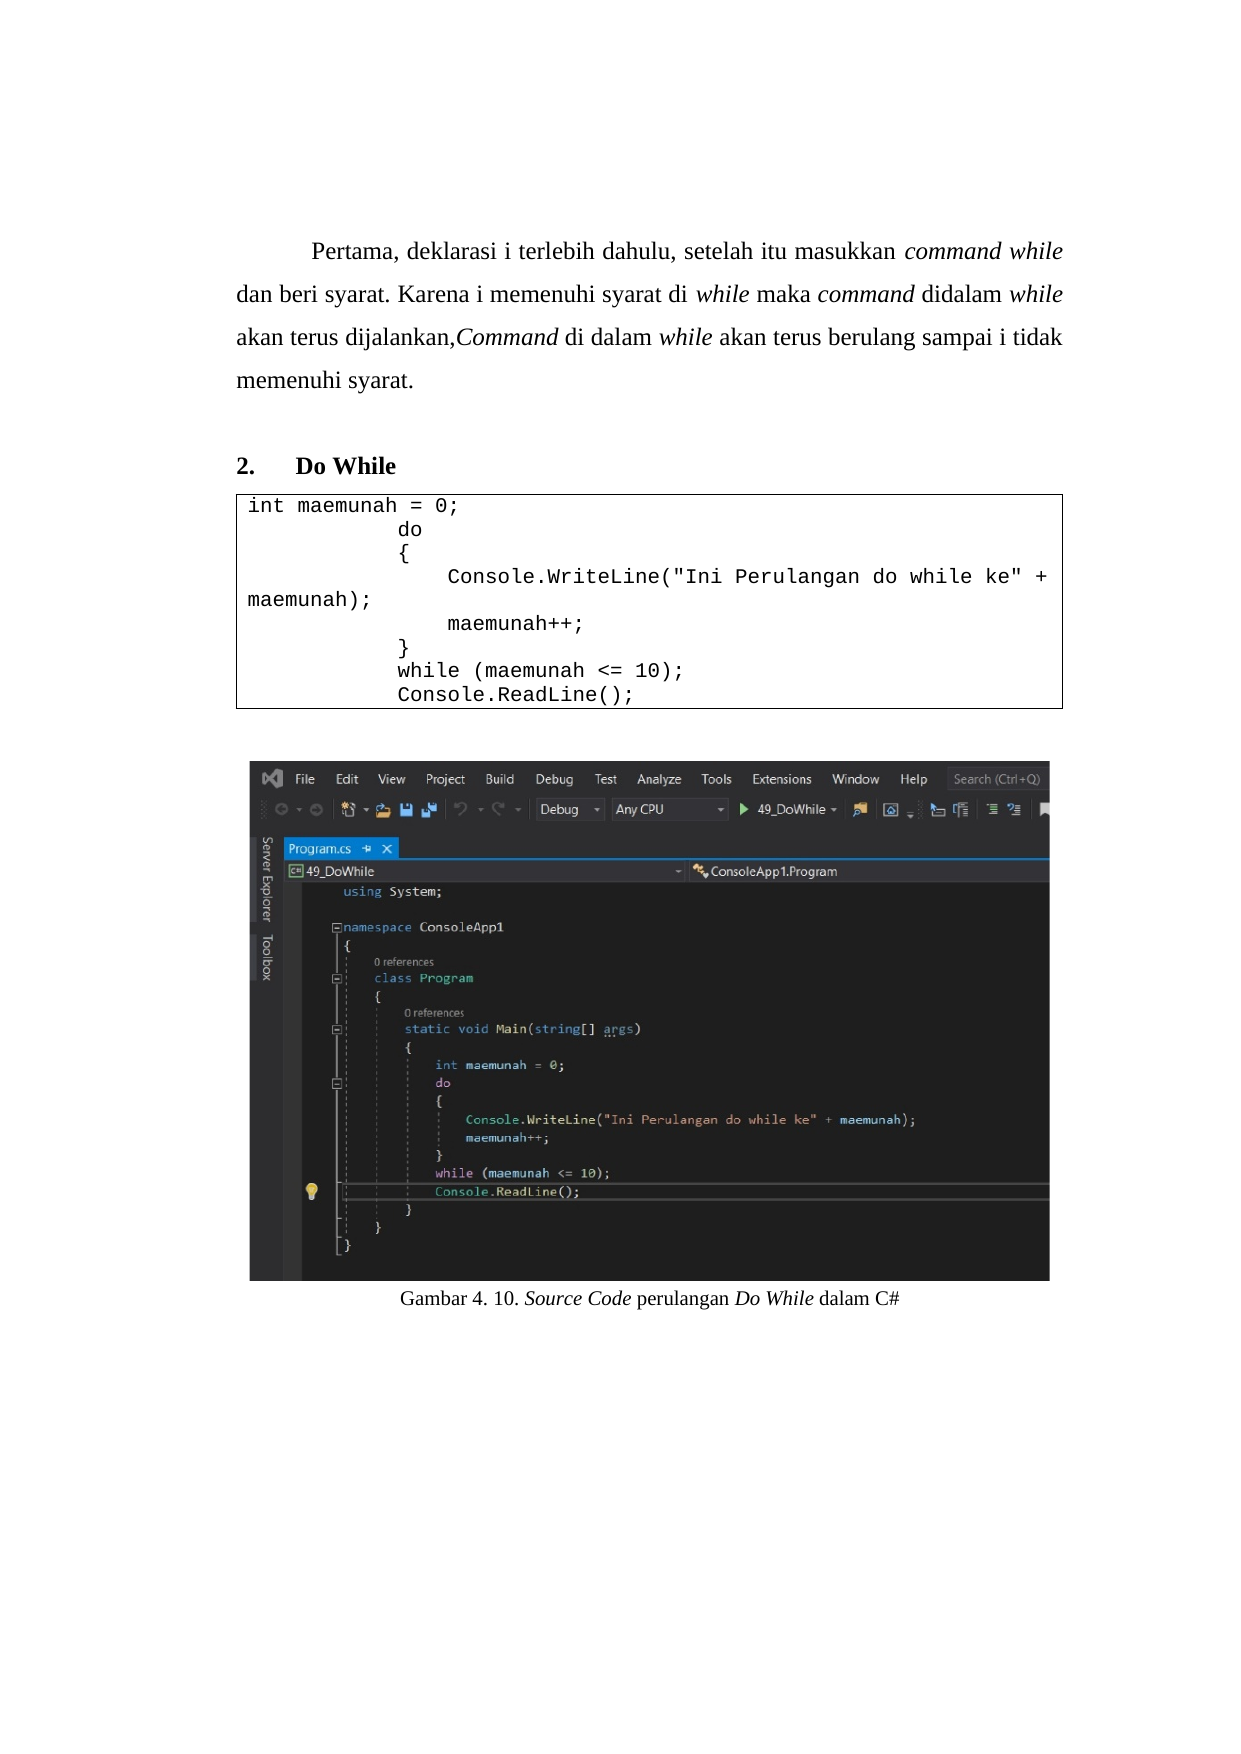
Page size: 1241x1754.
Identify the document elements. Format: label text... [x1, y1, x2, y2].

text Pertama, deklarasi i terlebih dahulu, setelah itu masukkan command while dan beri syarat. Karena i memenuhi syarat di while maka command didalam while akan terus dijalankan,Command di dalam while akan terus berulang sampai i tidak memenuhi syarat. [236, 236, 1063, 394]
picture [249, 761, 1050, 1281]
list Do While [236, 451, 1063, 479]
table_header int maemunah = 0; do { Console.WriteLine("Ini Perulangan do while ke" + maemunah); maemunah++; } while (maemunah <= 10); Console.ReadLine(); [237, 495, 1062, 708]
